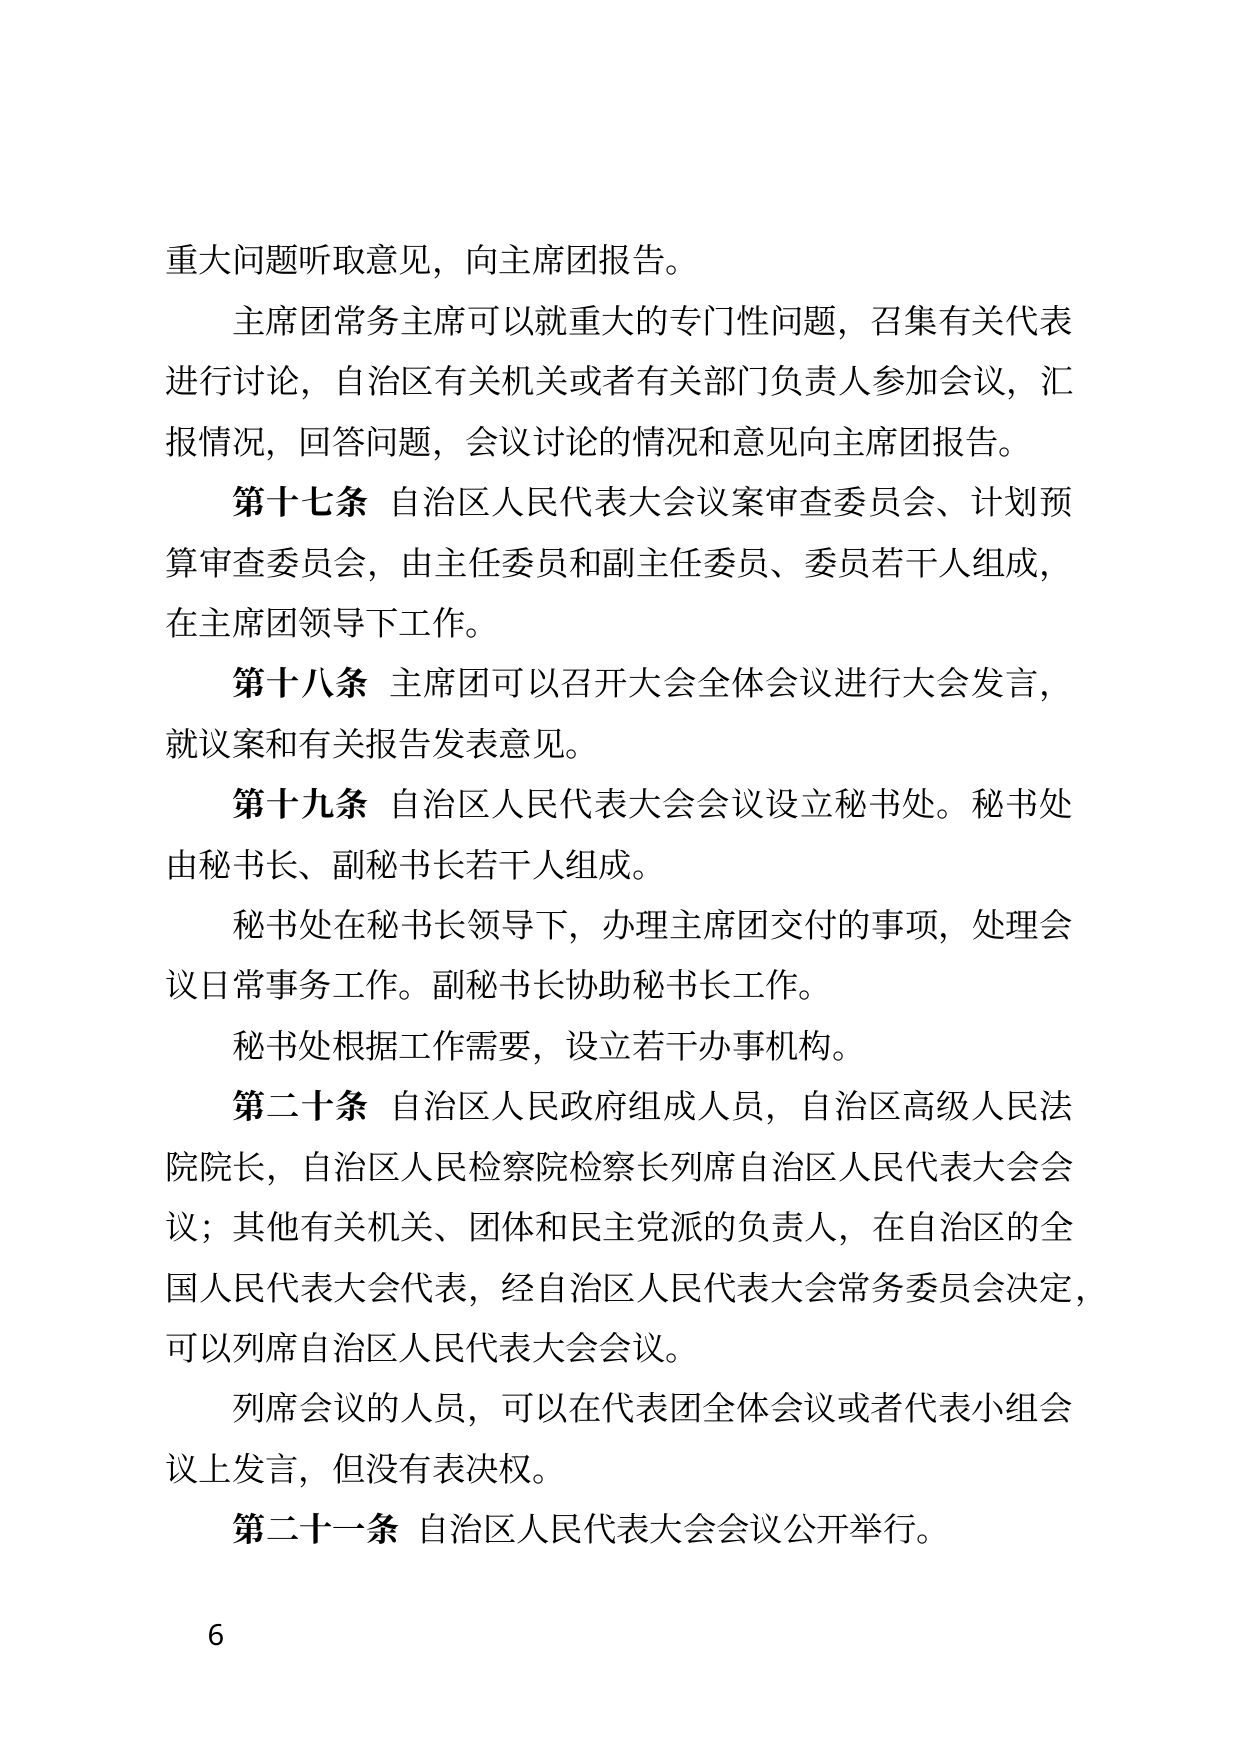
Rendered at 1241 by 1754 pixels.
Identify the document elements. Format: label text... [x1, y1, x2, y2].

text 第十九条 自治区人民代表大会会议设立秘书处。秘书处由秘书长、副秘书长若干人组成。 [165, 768, 1075, 889]
text 列席会议的人员，可以在代表团全体会议或者代表小组会议上发言，但没有表决权。 [165, 1372, 1075, 1493]
text 第十七条 自治区人民代表大会议案审查委员会、计划预算审查委员会，由主任委员和副主任委员、委员若干人组成，在主席团领导下工作。 [165, 466, 1075, 647]
text 秘书处根据工作需要，设立若干办事机构。 [165, 1010, 1075, 1070]
text 主席团常务主席可以就重大的专门性问题，召集有关代表进行讨论，自治区有关机关或者有关部门负责人参加会议，汇报情况，回答问题，会议讨论的情况和意见向主席团报告。 [165, 285, 1075, 466]
text 第二十条 自治区人民政府组成人员，自治区高级人民法院院长，自治区人民检察院检察长列席自治区人民代表大会会议；其他有关机关、团体和民主党派的负责人，在自治区的全国人民代表大会代表，经自治区人民代表大会常务委员会决定，可以列席自治区人民代表大会会议。 [165, 1070, 1075, 1372]
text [165, 224, 1075, 285]
text 秘书处在秘书长领导下，办理主席团交付的事项，处理会议日常事务工作。副秘书长协助秘书长工作。 [165, 889, 1075, 1010]
text 第二十一条 自治区人民代表大会会议公开举行。 [165, 1493, 1075, 1554]
text 第十八条 主席团可以召开大会全体会议进行大会发言，就议案和有关报告发表意见。 [165, 647, 1075, 768]
